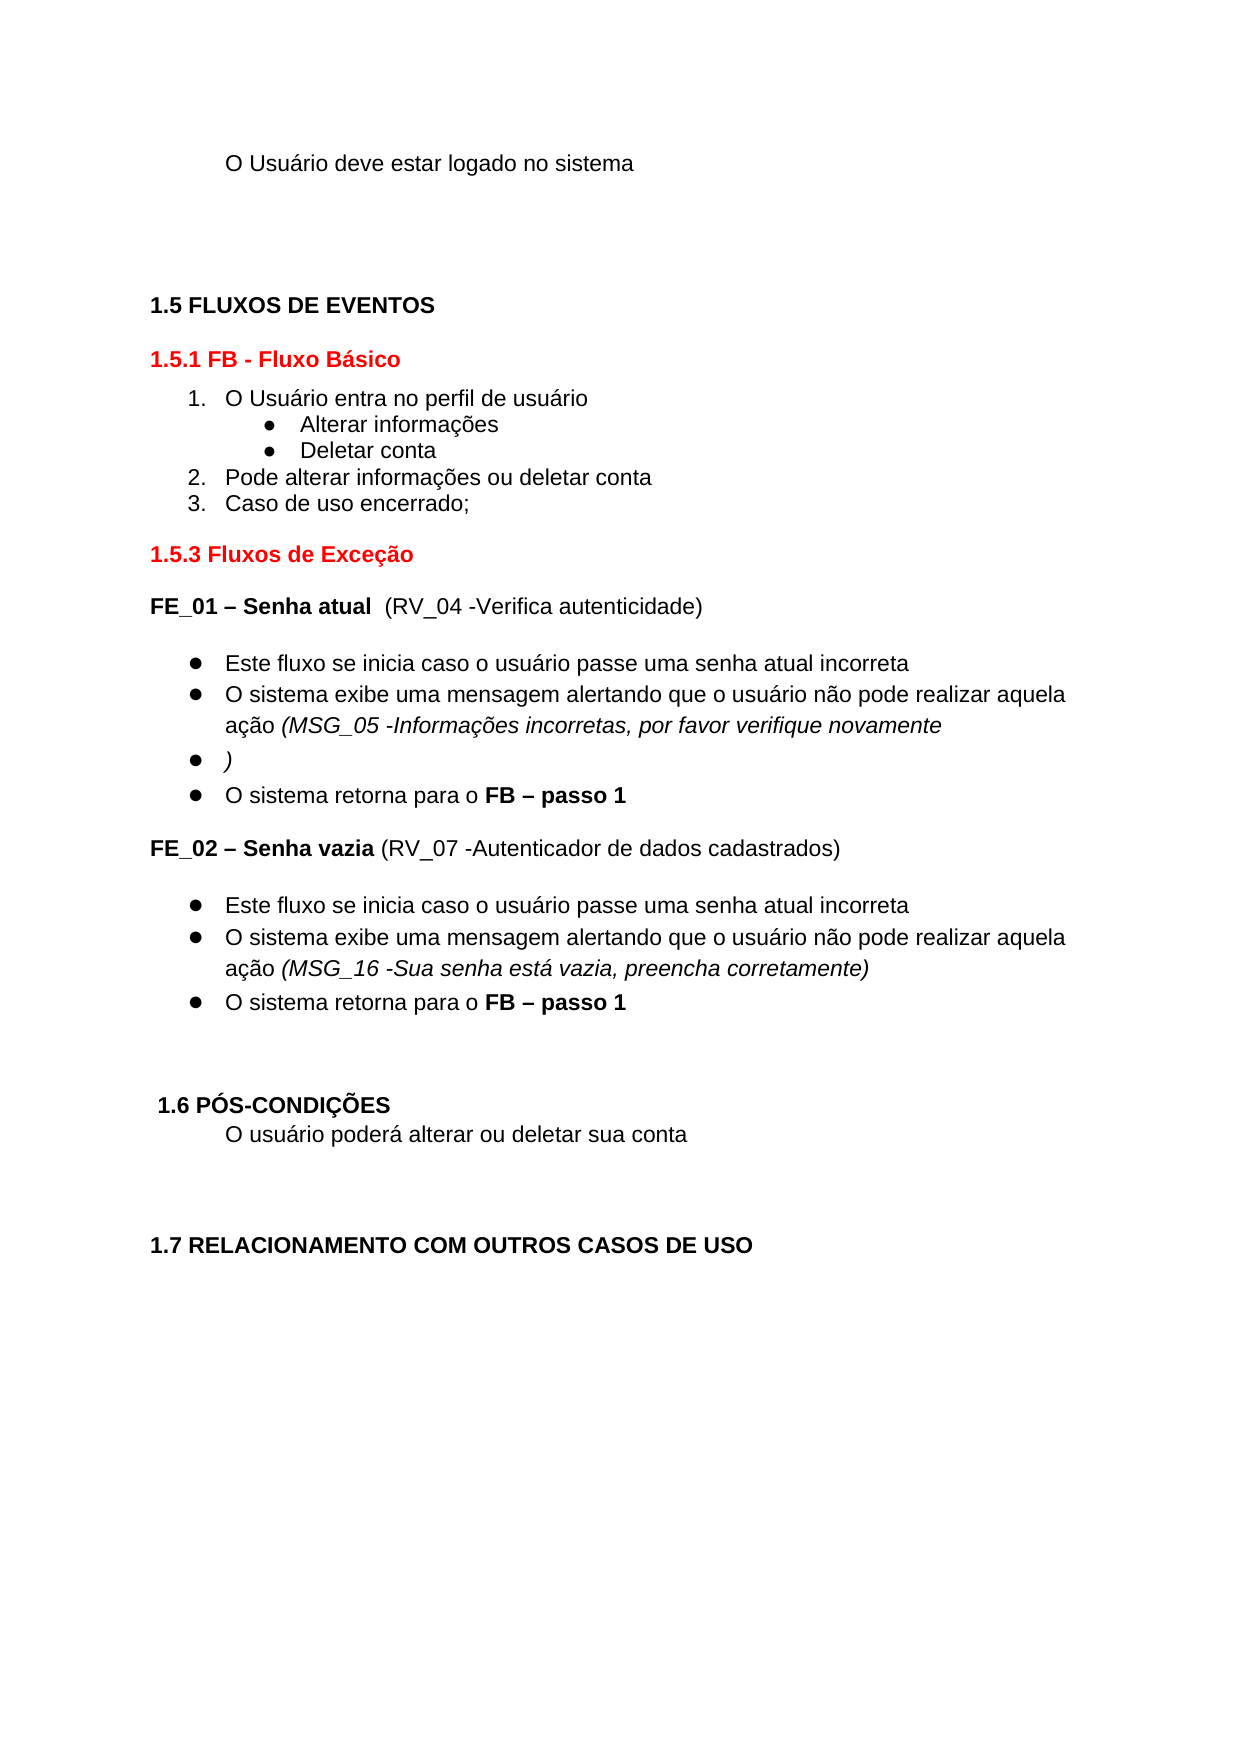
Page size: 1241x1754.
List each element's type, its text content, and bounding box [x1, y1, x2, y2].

list Alterar informações [262, 411, 1090, 437]
text O usuário poderá alterar ou deletar sua conta [152, 1121, 1090, 1148]
text 1.7 RELACIONAMENTO COM OUTROS CASOS DE USO [150, 1232, 1090, 1258]
list O sistema retorna para o FB – passo 1 [187, 778, 1090, 810]
text 1.5.1 FB - Fluxo Básico [150, 346, 1090, 372]
text FE_01 – Senha atual (RV_04 -Verifica autenticidade) [150, 593, 1090, 619]
list O Usuário entra no perfil de usuário [187, 384, 1090, 411]
list Caso de uso encerrado; [187, 490, 1090, 516]
text 1.6 PÓS-CONDIÇÕES [150, 1092, 1090, 1119]
text 1.5 FLUXOS DE EVENTOS [150, 292, 1090, 318]
list Este fluxo se inicia caso o usuário passe uma senha atual incorreta [187, 888, 1090, 919]
list ) [187, 743, 1090, 774]
list O sistema exibe uma mensagem alertando que o usuário não pode realizar aquela ação (MSG_05 -Informações incorretas, por favor verifique novamente [187, 677, 1090, 739]
list O sistema exibe uma mensagem alertando que o usuário não pode realizar aquela ação (MSG_16 -Sua senha está vazia, preencha corretamente) [187, 919, 1090, 981]
list Pode alterar informações ou deletar conta [187, 463, 1090, 490]
list O sistema retorna para o FB – passo 1 [187, 985, 1090, 1016]
text FE_02 – Senha vazia (RV_07 -Autenticador de dados cadastrados) [150, 835, 1090, 861]
list Este fluxo se inicia caso o usuário passe uma senha atual incorreta [187, 646, 1090, 677]
text 1.5.3 Fluxos de Exceção [150, 541, 1090, 568]
list Deletar conta [262, 437, 1090, 463]
text O Usuário deve estar logado no sistema [152, 150, 1090, 176]
